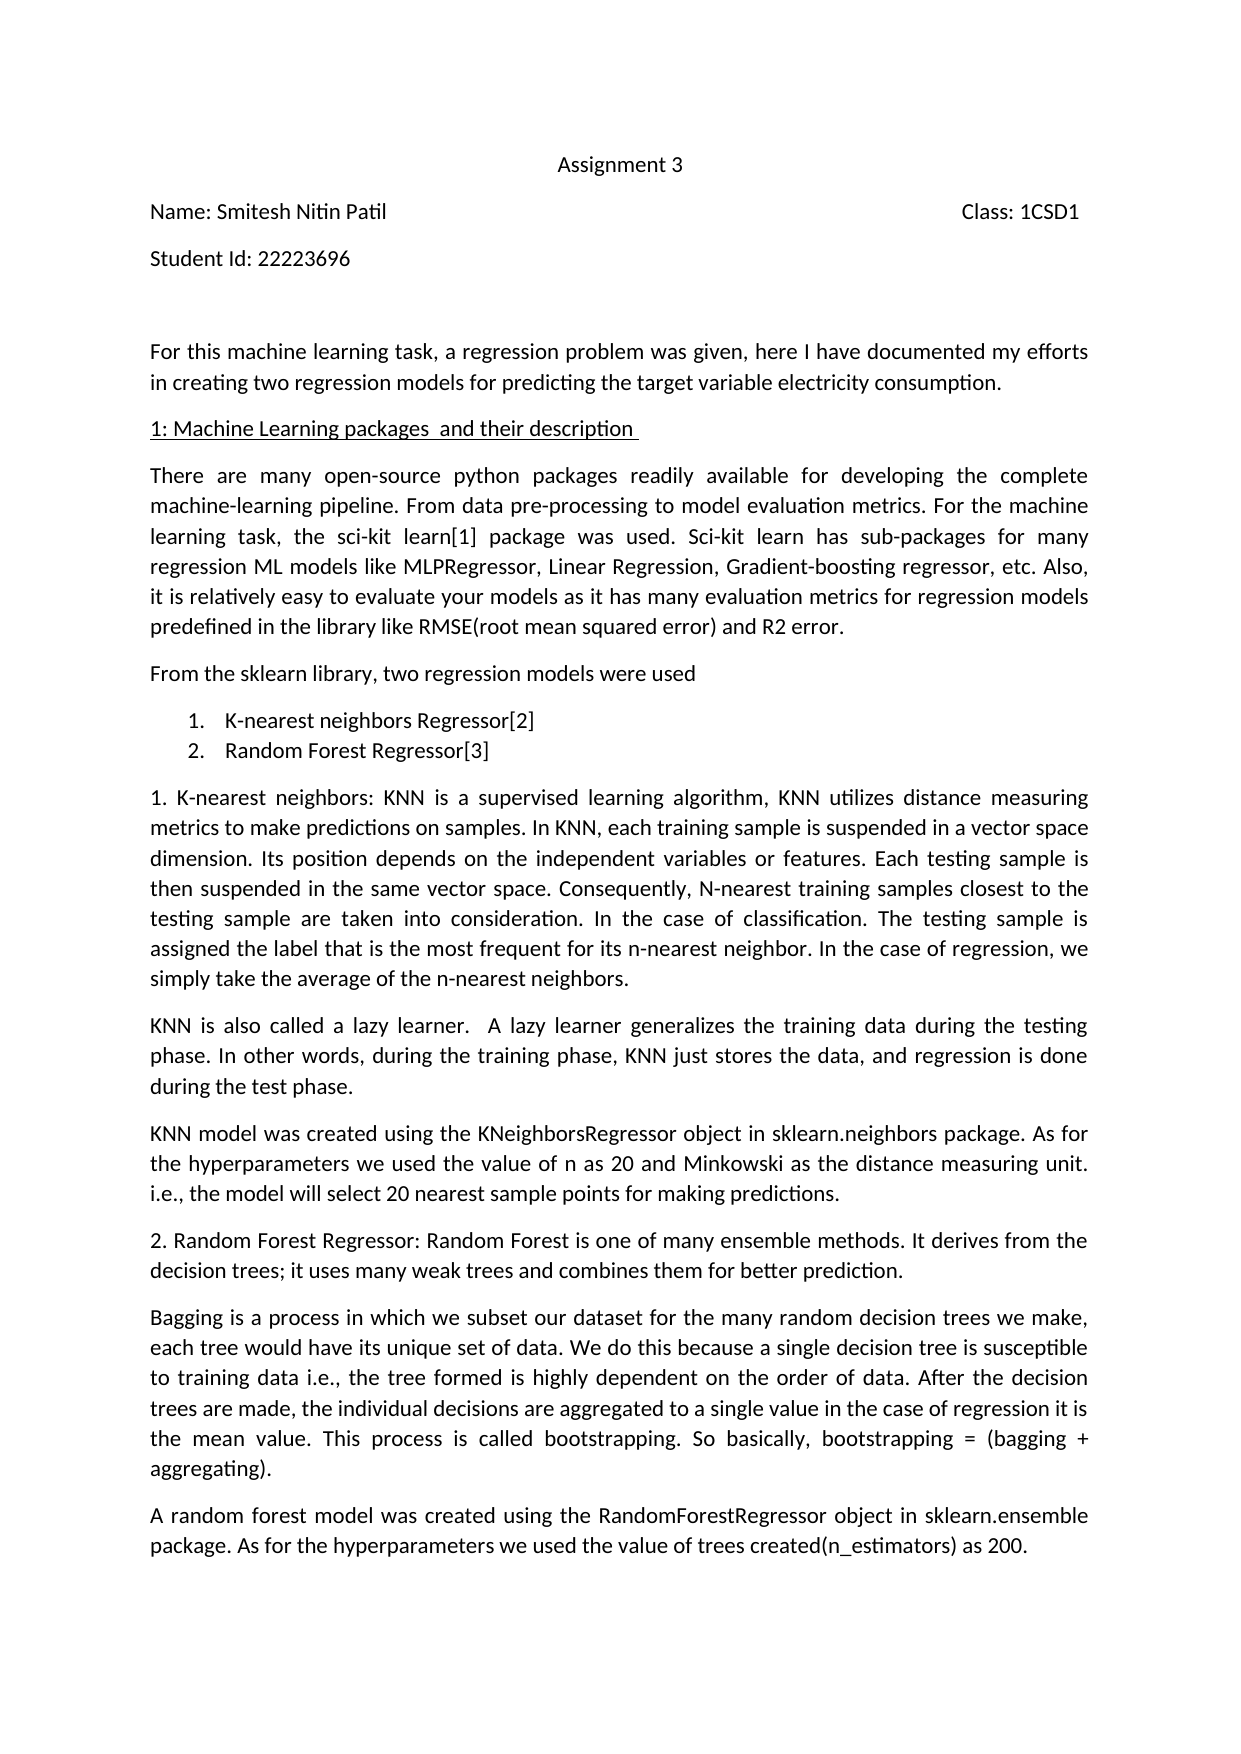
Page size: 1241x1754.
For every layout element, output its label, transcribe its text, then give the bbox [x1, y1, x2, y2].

text There are many open-source python packages readily available for developing the complete machine-learning pipeline. From data pre-processing to model evaluation metrics. For the machine learning task, the sci-kit learn[1] package was used. Sci-kit learn has sub-packages for many regression ML models like MLPRegressor, Linear Regression, Gradient-boosting regressor, etc. Also, it is relatively easy to evaluate your models as it has many evaluation metrics for regression models predefined in the library like RMSE(root mean squared error) and R2 error. [150, 461, 1090, 641]
text KNN model was created using the KNeighborsRegressor object in sklearn.neighbors package. As for the hyperparameters we used the value of n as 20 and Minkowski as the distance measuring unit. i.e., the model will select 20 nearest sample points for making predictions. [150, 1119, 1090, 1207]
text KNN is also called a lazy learner. A lazy learner generalizes the training data during the testing phase. In other words, during the training phase, KNN just stores the data, and regression is done during the test phase. [150, 1011, 1090, 1100]
text 1. K-nearest neighbors: KNN is a supervised learning algorithm, KNN utilizes distance measuring metrics to make predictions on samples. In KNN, each training sample is suspended in a vector space dimension. Its position depends on the independent variables or features. Each testing sample is then suspended in the same vector space. Consequently, N-nearest training samples closest to the testing sample are taken into consideration. In the case of classification. The testing sample is assigned the label that is the most frequent for its n-nearest neighbor. In the case of regression, we simply take the average of the n-nearest neighbors. [150, 783, 1090, 993]
text Bagging is a process in which we subset our dataset for the many random decision trees we make, each tree would have its unique set of data. We do this because a single decision tree is susceptible to training data i.e., the tree formed is highly dependent on the order of data. After the decision trees are made, the individual decisions are aggregated to a single value in the case of regression it is the mean value. This process is called bootstrapping. So basically, bootstrapping = (bagging + aggregating). [150, 1303, 1090, 1482]
text 1: Machine Learning packages and their description [150, 414, 1090, 443]
text For this machine learning task, a regression problem was given, here I have documented my efforts in creating two regression models for predicting the target variable electricity consumption. [150, 337, 1090, 396]
text A random forest model was created using the RandomForestRegressor object in sklearn.ensemble package. As for the hyperparameters we used the value of trees created(n_estimators) as 200. [150, 1501, 1090, 1559]
list Random Forest Regressor[3] [187, 736, 1090, 764]
text Student Id: 22223696 [150, 244, 1090, 272]
text From the sklearn library, two regression models were used [150, 659, 1090, 687]
text 2. Random Forest Regressor: Random Forest is one of many ensemble methods. It derives from the decision trees; it uses many weak trees and combines them for better prediction. [150, 1226, 1090, 1284]
text Name: Smitesh Nitin Patil Class: 1CSD1 [150, 197, 1090, 225]
text Assignment 3 [150, 150, 1090, 178]
list K-nearest neighbors Regressor[2] [187, 706, 1090, 734]
